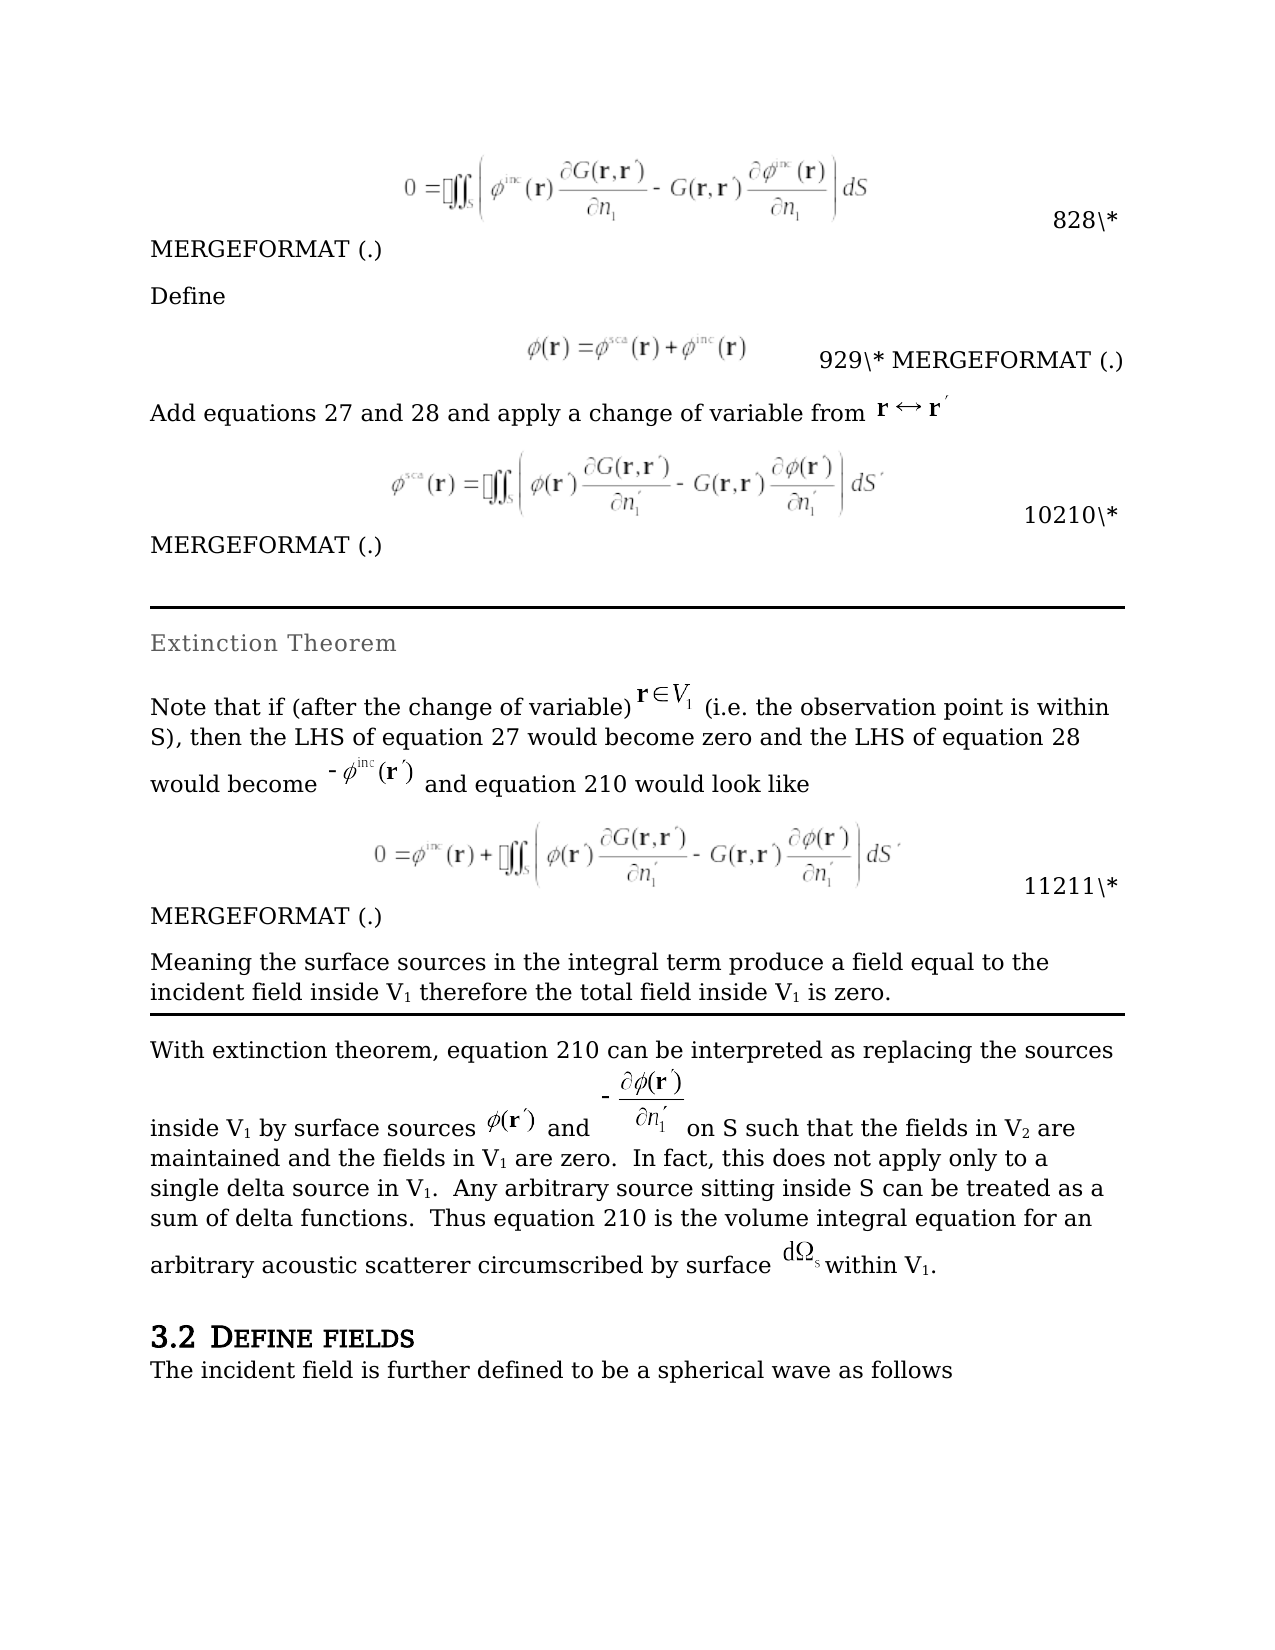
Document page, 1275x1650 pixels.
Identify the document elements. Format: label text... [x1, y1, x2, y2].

text The incident field is further defined to be a spherical wave as follows [150, 1356, 1125, 1383]
subtitle Define fields [150, 1318, 1125, 1353]
text With extinction theorem, equation can be interpreted as replacing the sources inside V1 by surface sources and on S such that the fields in V2 are maintained and the fields in V1 are zero. In fact, this does not apply only to a single delta source in V1. Any arbitrary source sitting inside S can be treated as a sum of delta functions. Thus equation is the volume integral equation for an arbitrary acoustic scatterer circumscribed by surface within V1. [150, 1035, 1125, 1278]
text Define [150, 281, 1125, 309]
text Note that if (after the change of variable) (i.e. the observation point is within S), then the LHS of equation would become zero and the LHS of equation would become and equation would look like [150, 675, 1125, 797]
text Meaning the surface sources in the integral term produce a field equal to the incident field inside V1 therefore the total field inside V1 is zero. [150, 948, 1125, 1013]
text Add equations and and apply a change of variable from [150, 392, 1125, 427]
subtitle Extinction Theorem [150, 628, 1125, 656]
